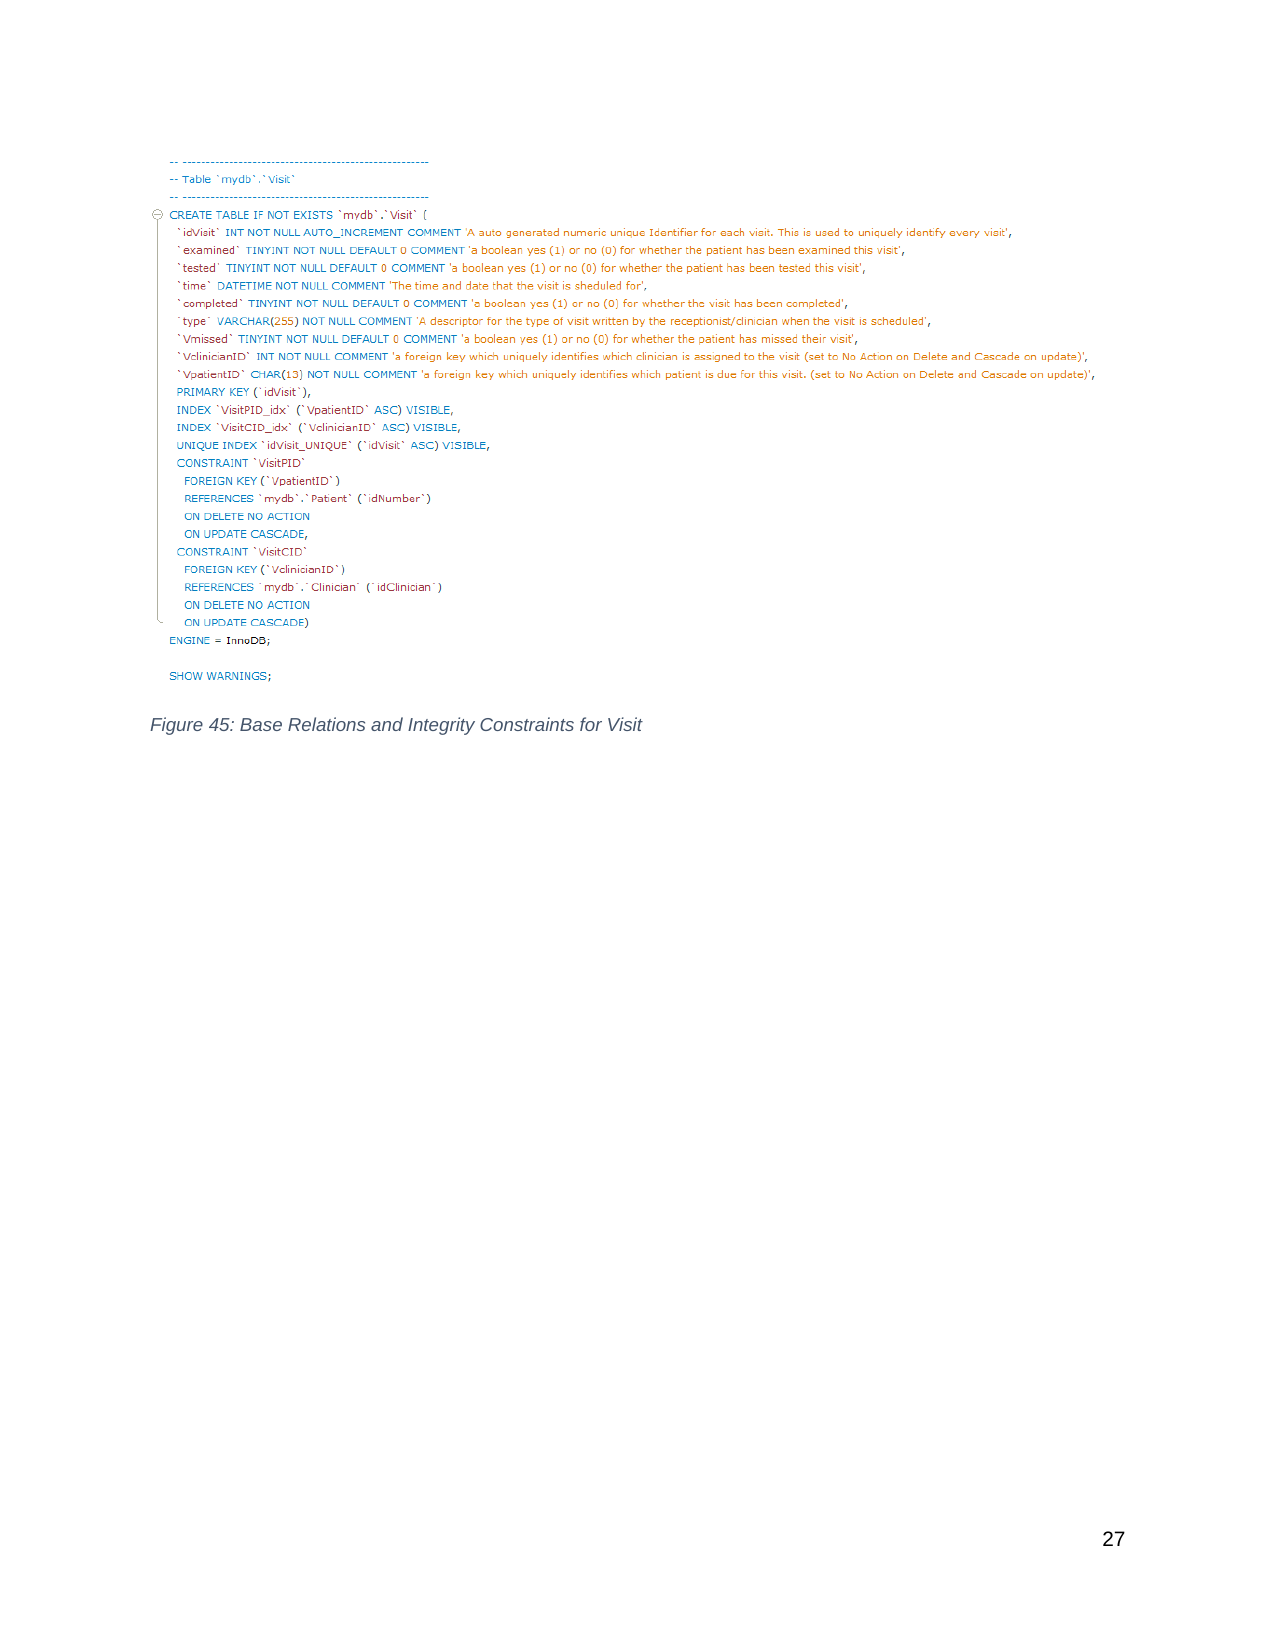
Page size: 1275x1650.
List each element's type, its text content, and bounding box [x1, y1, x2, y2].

picture [150, 150, 1125, 696]
